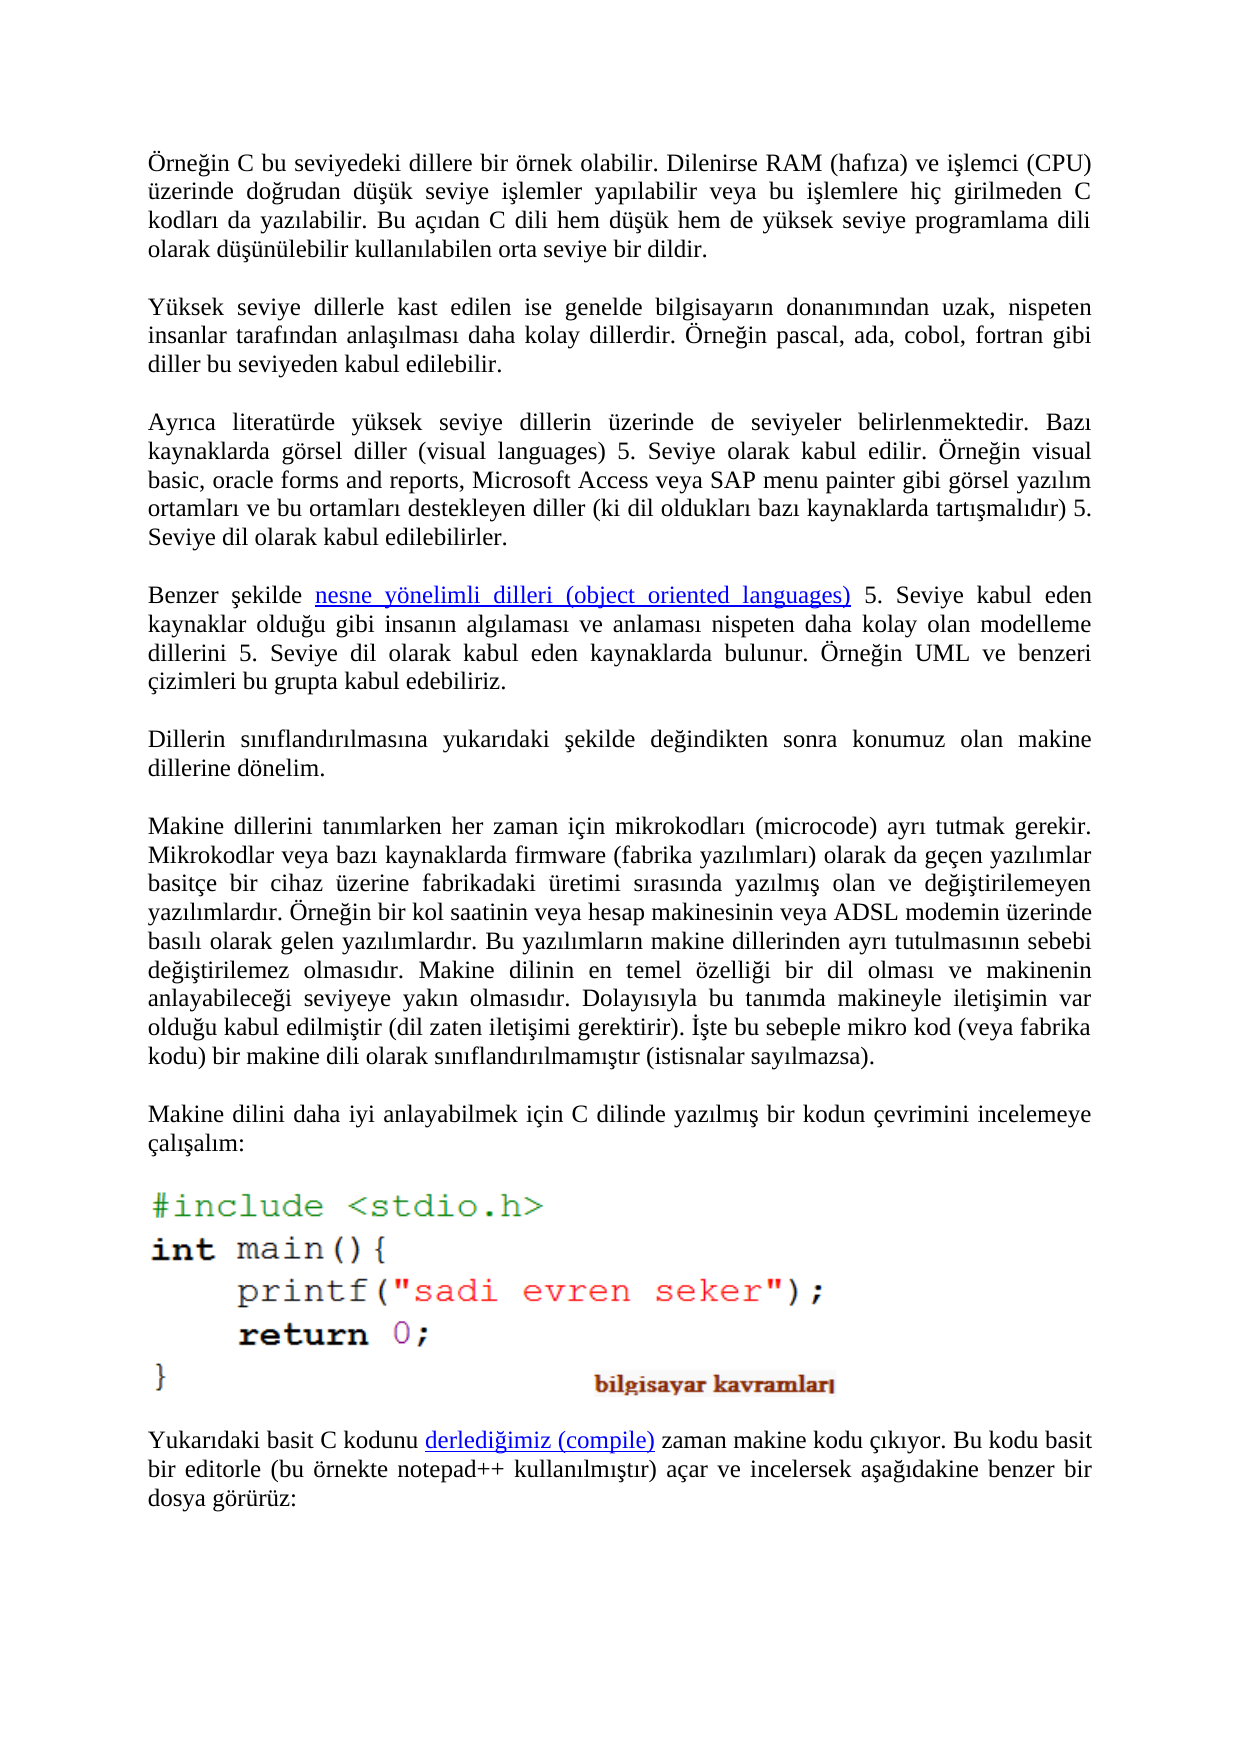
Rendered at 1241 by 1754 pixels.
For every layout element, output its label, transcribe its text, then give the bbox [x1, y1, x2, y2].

text Ayrıca literatürde yüksek seviye dillerin üzerinde de seviyeler belirlenmektedir. Bazı kaynaklarda görsel diller (visual languages) 5. Seviye olarak kabul edilir. Örneğin visual basic, oracle forms and reports, Microsoft Access veya SAP menu painter gibi görsel yazılım ortamları ve bu ortamları destekleyen diller (ki dil oldukları bazı kaynaklarda tartışmalıdır) 5. Seviye dil olarak kabul edilebilirler. [148, 407, 1093, 551]
picture [147, 1185, 837, 1397]
text Benzer şekilde nesne yönelimli dilleri (object oriented languages) 5. Seviye kabul eden kaynaklar olduğu gibi insanın algılaması ve anlaması nispeten daha kolay olan modelleme dillerini 5. Seviye dil olarak kabul eden kaynaklarda bulunur. Örneğin UML ve benzeri çizimleri bu grupta kabul edebiliriz. [148, 580, 1093, 695]
text Makine dilini daha iyi anlayabilmek için C dilinde yazılmış bir kodun çevrimini incelemeye çalışalım: [148, 1099, 1093, 1156]
text Makine dillerini tanımlarken her zaman için mikrokodları (microcode) ayrı tutmak gerekir. Mikrokodlar veya bazı kaynaklarda firmware (fabrika yazılımları) olarak da geçen yazılımlar basitçe bir cihaz üzerine fabrikadaki üretimi sırasında yazılmış olan ve değiştirilemeyen yazılımlardır. Örneğin bir kol saatinin veya hesap makinesinin veya ADSL modemin üzerinde basılı olarak gelen yazılımlardır. Bu yazılımların makine dillerinden ayrı tutulmasının sebebi değiştirilemez olmasıdır. Makine dilinin en temel özelliği bir dil olması ve makinenin anlayabileceği seviyeye yakın olmasıdır. Dolayısıyla bu tanımda makineyle iletişimin var olduğu kabul edilmiştir (dil zaten iletişimi gerektirir). İşte bu sebeple mikro kod (veya fabrika kodu) bir makine dili olarak sınıflandırılmamıştır (istisnalar sayılmazsa). [148, 811, 1093, 1070]
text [148, 148, 1093, 263]
text Dillerin sınıflandırılmasına yukarıdaki şekilde değindikten sonra konumuz olan makine dillerine dönelim. [148, 724, 1093, 782]
text Yüksek seviye dillerle kast edilen ise genelde bilgisayarın donanımından uzak, nispeten insanlar tarafından anlaşılması daha kolay dillerdir. Örneğin pascal, ada, cobol, fortran gibi diller bu seviyeden kabul edilebilir. [148, 292, 1093, 378]
text Yukarıdaki basit C kodunu derlediğimiz (compile) zaman makine kodu çıkıyor. Bu kodu basit bir editorle (bu örnekte notepad++ kullanılmıştır) açar ve incelersek aşağıdakine benzer bir dosya görürüz: [148, 1426, 1093, 1512]
